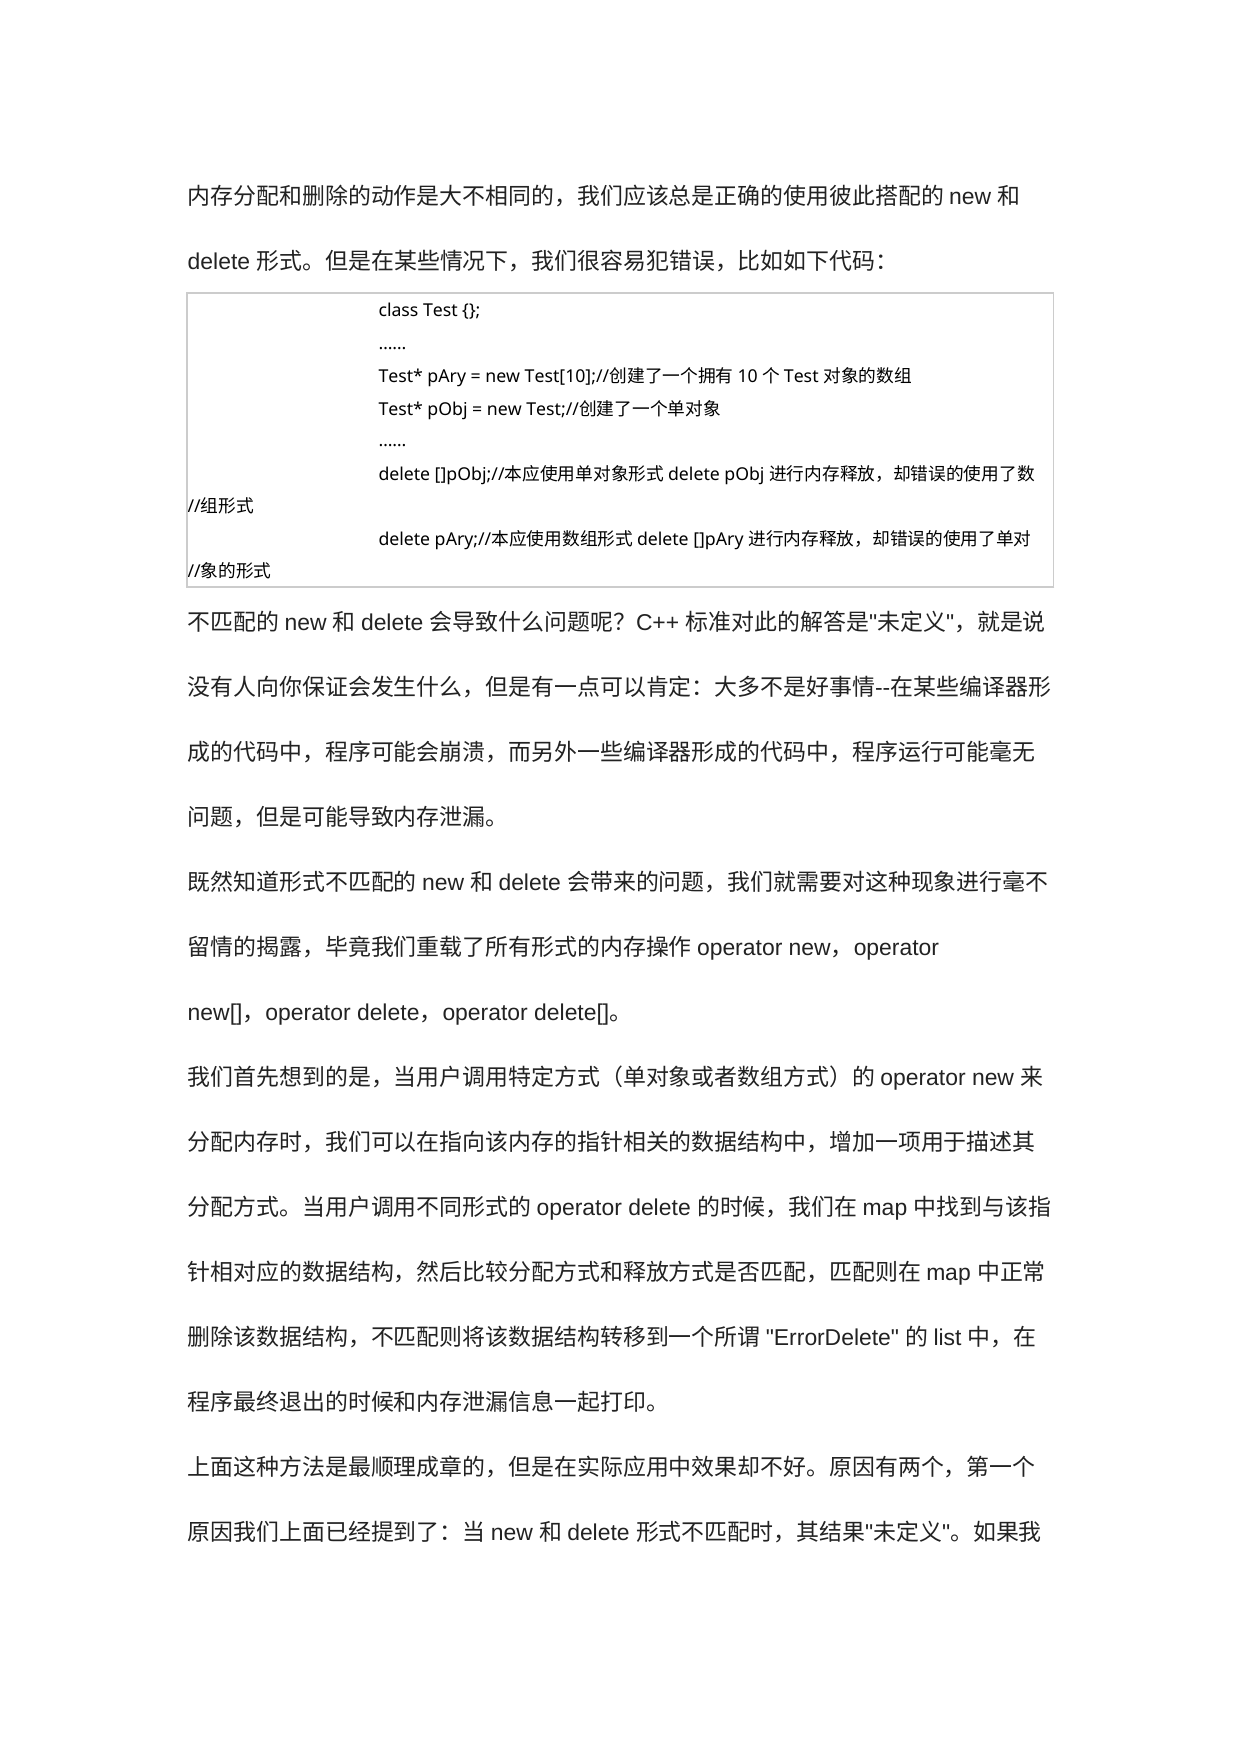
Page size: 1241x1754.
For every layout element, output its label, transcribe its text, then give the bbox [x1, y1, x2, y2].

text delete []pObj;//本应使用单对象形式 delete pObj 进行内存释放，却错误的使用了数 [188, 456, 1053, 488]
text …… [188, 423, 1053, 456]
text 我们首先想到的是，当用户调用特定方式（单对象或者数组方式）的 operator new 来分配内存时，我们可以在指向该内存的指针相关的数据结构中，增加一项用于描述其分配方式。当用户调用不同形式的 operator delete 的时候，我们在 map 中找到与该指针相对应的数据结构，然后比较分配方式和释放方式是否匹配，匹配则在 map 中正常删除该数据结构，不匹配则将该数据结构转移到一个所谓 "ErrorDelete" 的 list 中，在程序最终退出的时候和内存泄漏信息一起打印。 [187, 1043, 1053, 1433]
text 既然知道形式不匹配的 new 和 delete 会带来的问题，我们就需要对这种现象进行毫不留情的揭露，毕竟我们重载了所有形式的内存操作 operator new，operator new[]，operator delete，operator delete[]。 [187, 848, 1053, 1043]
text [187, 1433, 1053, 1563]
text //组形式 [188, 488, 1053, 521]
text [187, 162, 1053, 292]
text class Test {}; [188, 294, 1053, 326]
text delete pAry;//本应使用数组形式 delete []pAry 进行内存释放，却错误的使用了单对 [188, 521, 1053, 552]
text //象的形式 [188, 552, 1053, 586]
text Test* pAry = new Test[10];//创建了一个拥有 10 个 Test 对象的数组 [188, 358, 1053, 391]
text Test* pObj = new Test;//创建了一个单对象 [188, 391, 1053, 423]
text 不匹配的 new 和 delete 会导致什么问题呢？C++ 标准对此的解答是"未定义"，就是说没有人向你保证会发生什么，但是有一点可以肯定：大多不是好事情--在某些编译器形成的代码中，程序可能会崩溃，而另外一些编译器形成的代码中，程序运行可能毫无问题，但是可能导致内存泄漏。 [187, 588, 1053, 848]
text …… [188, 326, 1053, 358]
